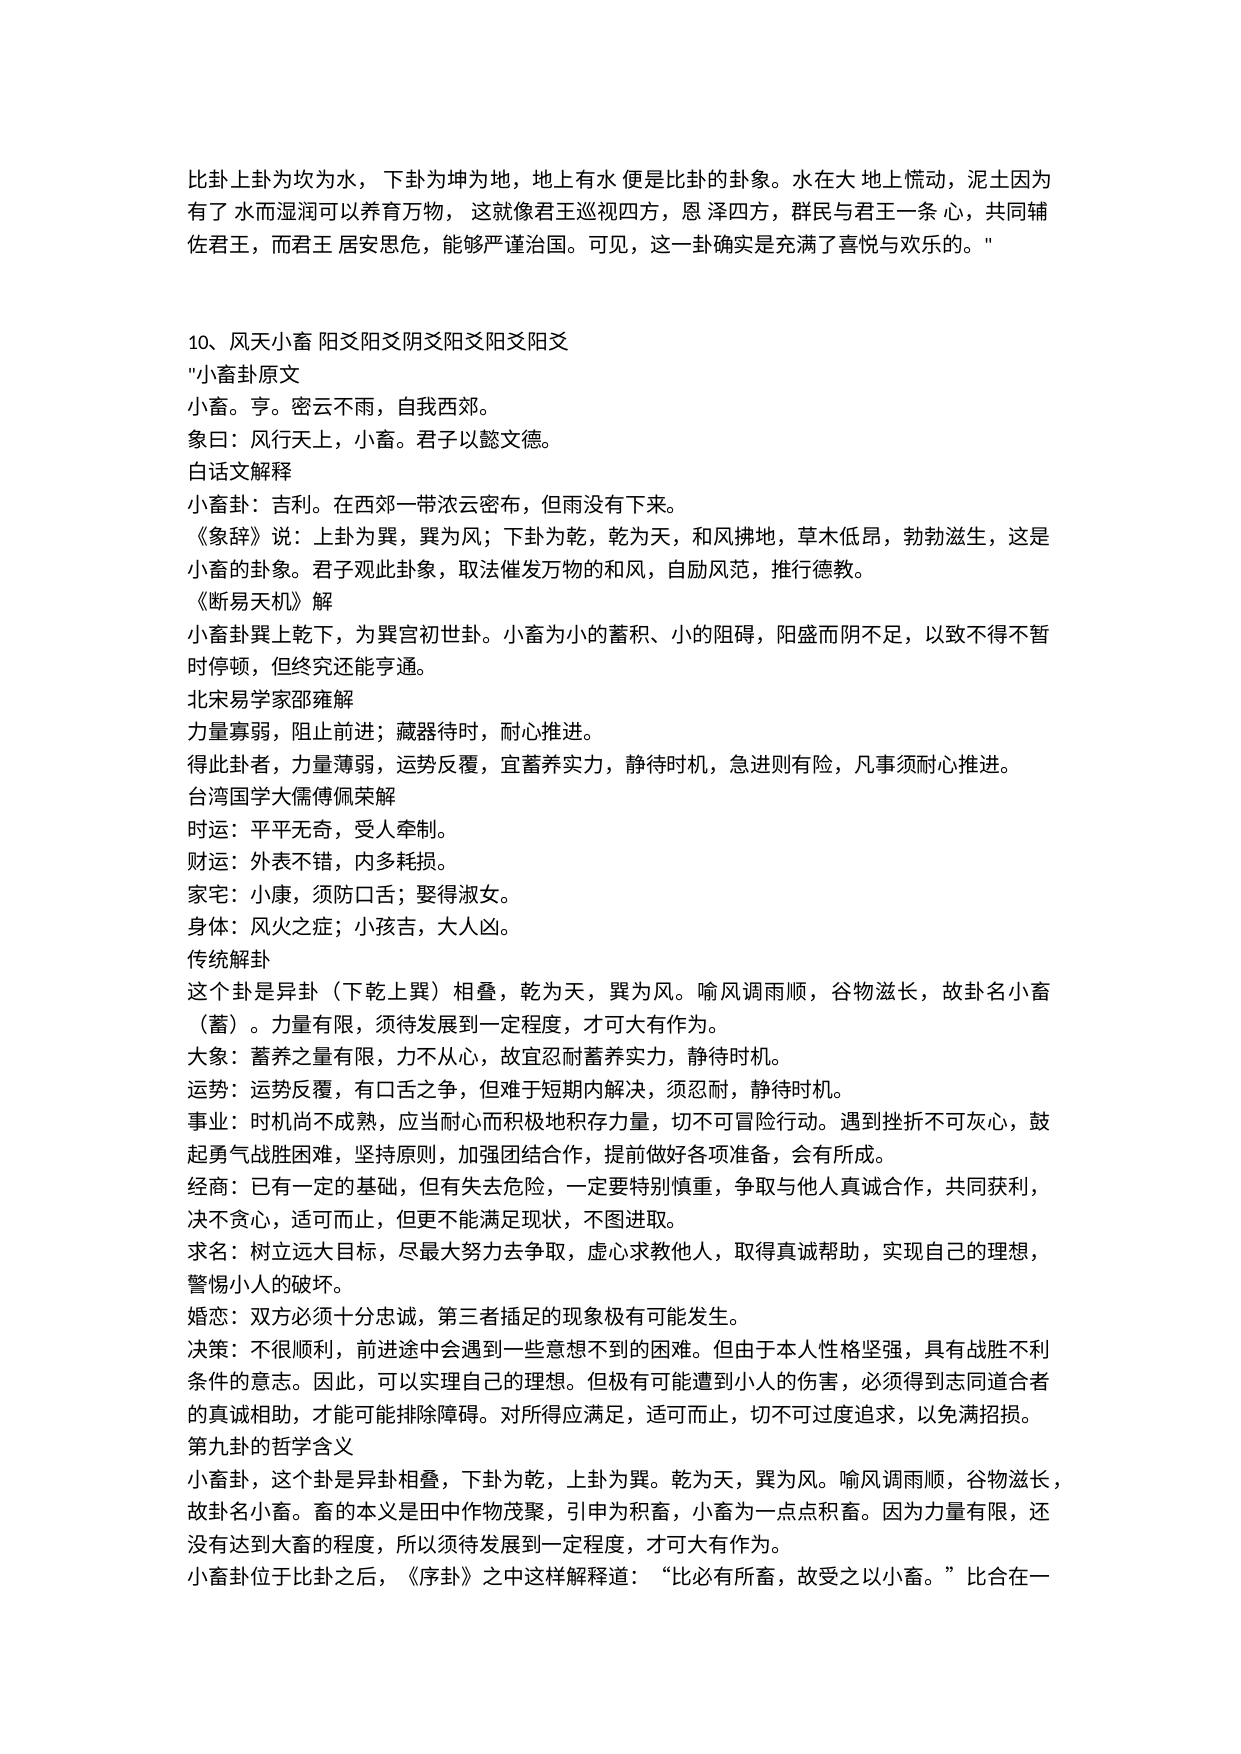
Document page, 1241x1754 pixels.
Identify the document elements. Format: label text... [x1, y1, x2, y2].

text 财运：外表不错，内多耗损。 [187, 844, 1053, 877]
text 求名：树立远大目标，尽最大努力去争取，虚心求教他人，取得真诚帮助，实现自己的理想，警惕小人的破坏。 [187, 1234, 1053, 1299]
text 第九卦的哲学含义 [187, 1429, 1053, 1462]
list 风天小畜 阳爻阳爻阴爻阳爻阳爻阳爻 [187, 324, 1053, 357]
text 白话文解释 [187, 454, 1053, 487]
text 家宅：小康，须防口舌；娶得淑女。 [187, 877, 1053, 909]
list "小畜卦原文 [187, 357, 1053, 389]
text 小畜。亨。密云不雨，自我西郊。 [187, 389, 1053, 422]
text 《断易天机》解 [187, 584, 1053, 617]
text 小畜卦：吉利。在西郊一带浓云密布，但雨没有下来。 [187, 487, 1053, 519]
text 比卦上卦为坎为水， 下卦为坤为地，地上有水 便是比卦的卦象。水在大 地上慌动，泥土因为有了 水而湿润可以养育万物， 这就像君王巡视四方，恩 泽四方，群民与君王一条 心，共同辅佐君王，而君王 居安思危，能够严谨治国。可见，这一卦确实是充满了喜悦与欢乐的。" [187, 162, 1053, 259]
text 大象：蓄养之量有限，力不从心，故宜忍耐蓄养实力，静待时机。 [187, 1039, 1053, 1072]
text 台湾国学大儒傅佩荣解 [187, 779, 1053, 812]
text 时运：平平无奇，受人牵制。 [187, 812, 1053, 844]
text 小畜卦巽上乾下，为巽宫初世卦。小畜为小的蓄积、小的阻碍，阳盛而阴不足，以致不得不暂时停顿，但终究还能亨通。 [187, 617, 1053, 682]
text 小畜卦，这个卦是异卦相叠，下卦为乾，上卦为巽。乾为天，巽为风。喻风调雨顺，谷物滋长，故卦名小畜。畜的本义是田中作物茂聚，引申为积畜，小畜为一点点积畜。因为力量有限，还没有达到大畜的程度，所以须待发展到一定程度，才可大有作为。 [187, 1462, 1053, 1559]
text 力量寡弱，阻止前进；藏器待时，耐心推进。 [187, 714, 1053, 747]
text 得此卦者，力量薄弱，运势反覆，宜蓄养实力，静待时机，急进则有险，凡事须耐心推进。 [187, 747, 1053, 779]
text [187, 1559, 1053, 1592]
text 身体：风火之症；小孩吉，大人凶。 [187, 909, 1053, 942]
text 经商：已有一定的基础，但有失去危险，一定要特别慎重，争取与他人真诚合作，共同获利，决不贪心，适可而止，但更不能满足现状，不图进取。 [187, 1169, 1053, 1234]
text 运势：运势反覆，有口舌之争，但难于短期内解决，须忍耐，静待时机。 [187, 1072, 1053, 1104]
text 婚恋：双方必须十分忠诚，第三者插足的现象极有可能发生。 [187, 1299, 1053, 1332]
text 事业：时机尚不成熟，应当耐心而积极地积存力量，切不可冒险行动。遇到挫折不可灰心，鼓起勇气战胜困难，坚持原则，加强团结合作，提前做好各项准备，会有所成。 [187, 1104, 1053, 1169]
text 《象辞》说：上卦为巽，巽为风；下卦为乾，乾为天，和风拂地，草木低昂，勃勃滋生，这是小畜的卦象。君子观此卦象，取法催发万物的和风，自励风范，推行德教。 [187, 519, 1053, 584]
text 北宋易学家邵雍解 [187, 682, 1053, 714]
text 决策：不很顺利，前进途中会遇到一些意想不到的困难。但由于本人性格坚强，具有战胜不利条件的意志。因此，可以实理自己的理想。但极有可能遭到小人的伤害，必须得到志同道合者的真诚相助，才能可能排除障碍。对所得应满足，适可而止，切不可过度追求，以免满招损。 [187, 1332, 1053, 1429]
text 传统解卦 [187, 942, 1053, 974]
text 这个卦是异卦（下乾上巽）相叠，乾为天，巽为风。喻风调雨顺，谷物滋长，故卦名小畜（蓄）。力量有限，须待发展到一定程度，才可大有作为。 [187, 974, 1053, 1039]
text 象曰：风行天上，小畜。君子以懿文德。 [187, 422, 1053, 454]
